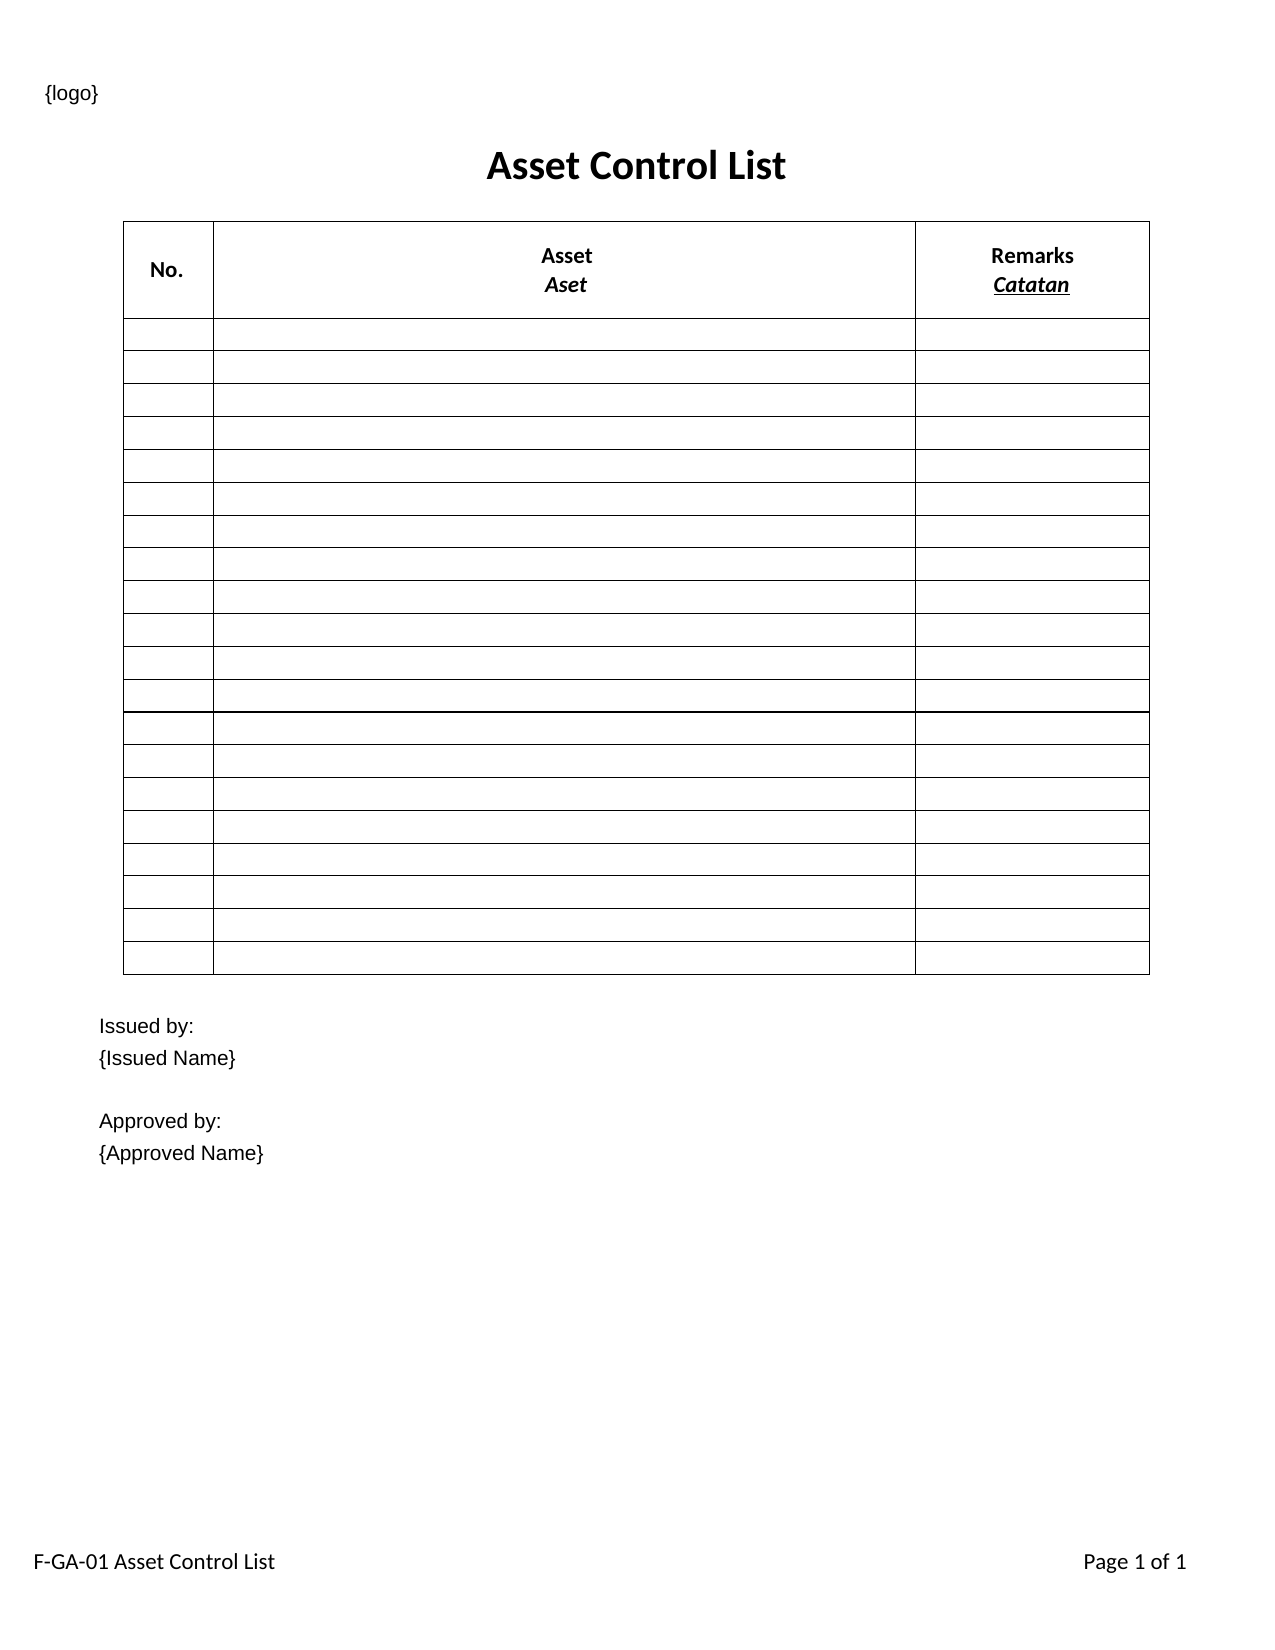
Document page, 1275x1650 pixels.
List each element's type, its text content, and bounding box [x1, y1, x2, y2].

table_cell [916, 647, 1149, 678]
table_cell [214, 319, 915, 350]
table_cell [916, 384, 1149, 416]
table_header [681, 222, 915, 318]
table_cell [214, 745, 915, 777]
table_cell [214, 614, 915, 646]
table_cell [214, 942, 915, 974]
table_cell [916, 713, 1149, 744]
table_cell [916, 351, 1149, 383]
table_cell [124, 483, 213, 514]
table_header Remarks Catatan [916, 222, 1149, 318]
text Issued by: [99, 1014, 1239, 1038]
text {Approved Name} [99, 1141, 1239, 1165]
table_cell [214, 483, 915, 514]
table_cell [916, 516, 1149, 547]
table_cell [214, 876, 915, 908]
table_cell [124, 680, 213, 711]
table_cell [916, 483, 1149, 514]
table_header Asset Aset [214, 222, 681, 318]
table_cell [916, 876, 1149, 908]
table_cell [916, 581, 1149, 613]
table_cell [124, 351, 213, 383]
table_cell [214, 417, 915, 449]
table_cell [214, 351, 915, 383]
table_cell [916, 614, 1149, 646]
table_cell [214, 647, 915, 678]
table_cell [124, 844, 213, 875]
table_cell [124, 909, 213, 941]
table_cell [124, 614, 213, 646]
table_cell [124, 778, 213, 810]
table_cell [124, 713, 213, 744]
table_cell [124, 548, 213, 580]
table_header No. [124, 222, 213, 318]
table_cell [214, 450, 915, 482]
table_cell [214, 548, 915, 580]
table_cell [916, 778, 1149, 810]
table_cell [124, 319, 213, 350]
table_cell [916, 942, 1149, 974]
table_cell [916, 319, 1149, 350]
table_cell [214, 844, 915, 875]
table_cell [916, 680, 1149, 711]
text Asset Control List [33, 139, 1239, 190]
table_cell [214, 581, 915, 613]
table_cell [124, 745, 213, 777]
text {Issued Name} [99, 1046, 1239, 1070]
table_cell [916, 450, 1149, 482]
table_cell [916, 417, 1149, 449]
table_cell [214, 778, 915, 810]
table_cell [916, 745, 1149, 777]
table_cell [214, 909, 915, 941]
table_cell [214, 680, 915, 711]
table_cell [124, 581, 213, 613]
table_cell [124, 516, 213, 547]
table_cell [214, 384, 915, 416]
text Approved by: [99, 1109, 1239, 1133]
table_cell [124, 417, 213, 449]
table_cell [214, 713, 915, 744]
table_cell [124, 450, 213, 482]
table_cell [124, 876, 213, 908]
table_cell [916, 811, 1149, 843]
table_cell [214, 811, 915, 843]
table_cell [124, 811, 213, 843]
table_cell [916, 909, 1149, 941]
table_cell [916, 548, 1149, 580]
table_cell [124, 942, 213, 974]
table_cell [916, 844, 1149, 875]
table_cell [124, 384, 213, 416]
table_cell [214, 516, 915, 547]
table_cell [124, 647, 213, 678]
